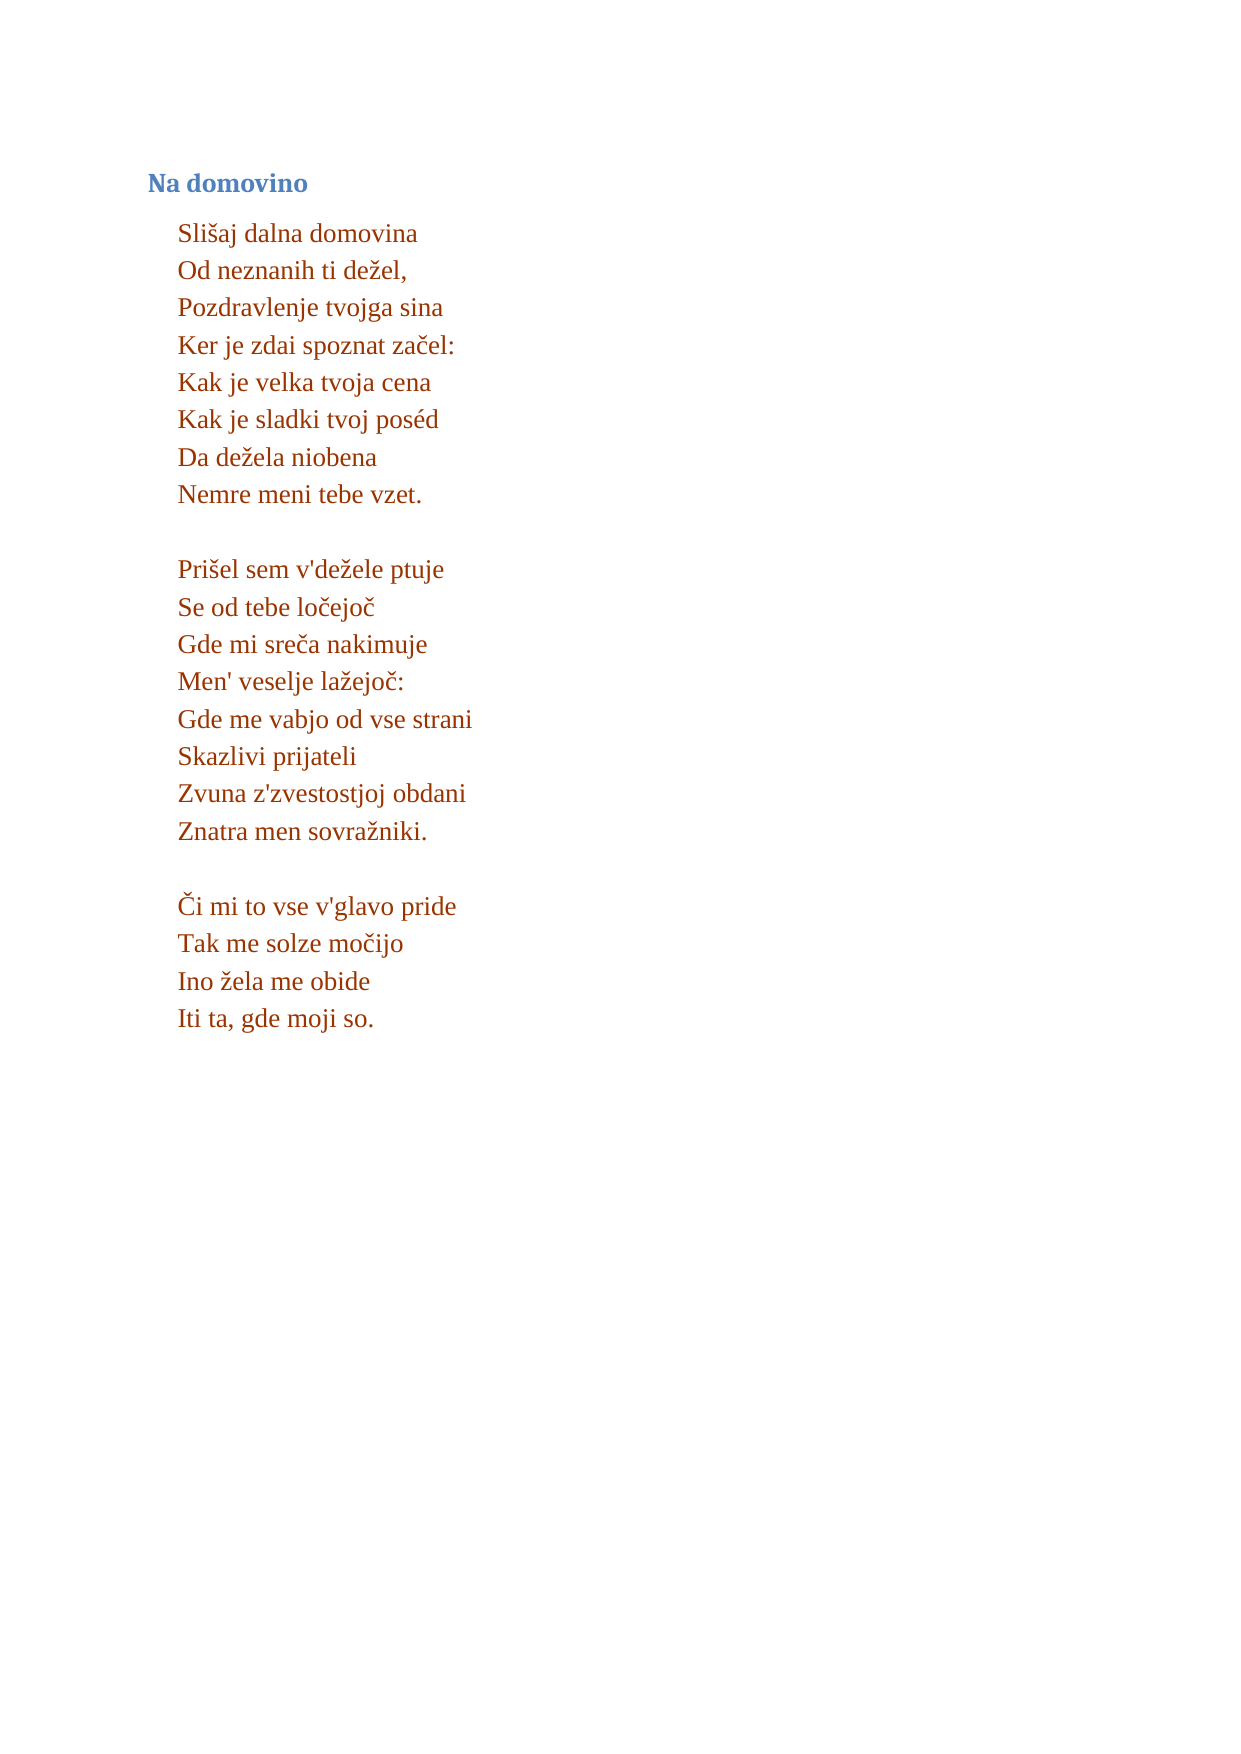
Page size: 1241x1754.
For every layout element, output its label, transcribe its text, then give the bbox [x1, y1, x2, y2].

text Nemre meni tebe vzet. [177, 478, 1093, 509]
text Pozdravlenje tvojga sina [177, 291, 1093, 323]
text Ker je zdai spoznat začel: [177, 329, 1093, 360]
text Kak je sladki tvoj poséd [177, 404, 1093, 435]
subtitle Na domovino [148, 168, 1093, 199]
text Tak me solze močijo [177, 927, 1093, 958]
text Prišel sem v'dežele ptuje [177, 553, 1093, 584]
text Gde mi sreča nakimuje [177, 628, 1093, 659]
text Znatra men sovražniki. [177, 815, 1093, 846]
text Zvuna z'zvestostjoj obdani [177, 778, 1093, 809]
text Či mi to vse v'glavo pride [177, 890, 1093, 921]
text Ino žela me obide [177, 964, 1093, 996]
text Gde me vabjo od vse strani [177, 703, 1093, 734]
text Kak je velka tvoja cena [177, 366, 1093, 397]
text Da dežela niobena [177, 441, 1093, 472]
text Iti ta, gde moji so. [177, 1002, 1093, 1033]
text Se od tebe ločejoč [177, 591, 1093, 622]
text Slišaj dalna domovina [177, 217, 1093, 248]
text Od neznanih ti dežel, [177, 254, 1093, 285]
text Skazlivi prijateli [177, 740, 1093, 771]
text Men' veselje lažejoč: [177, 665, 1093, 697]
